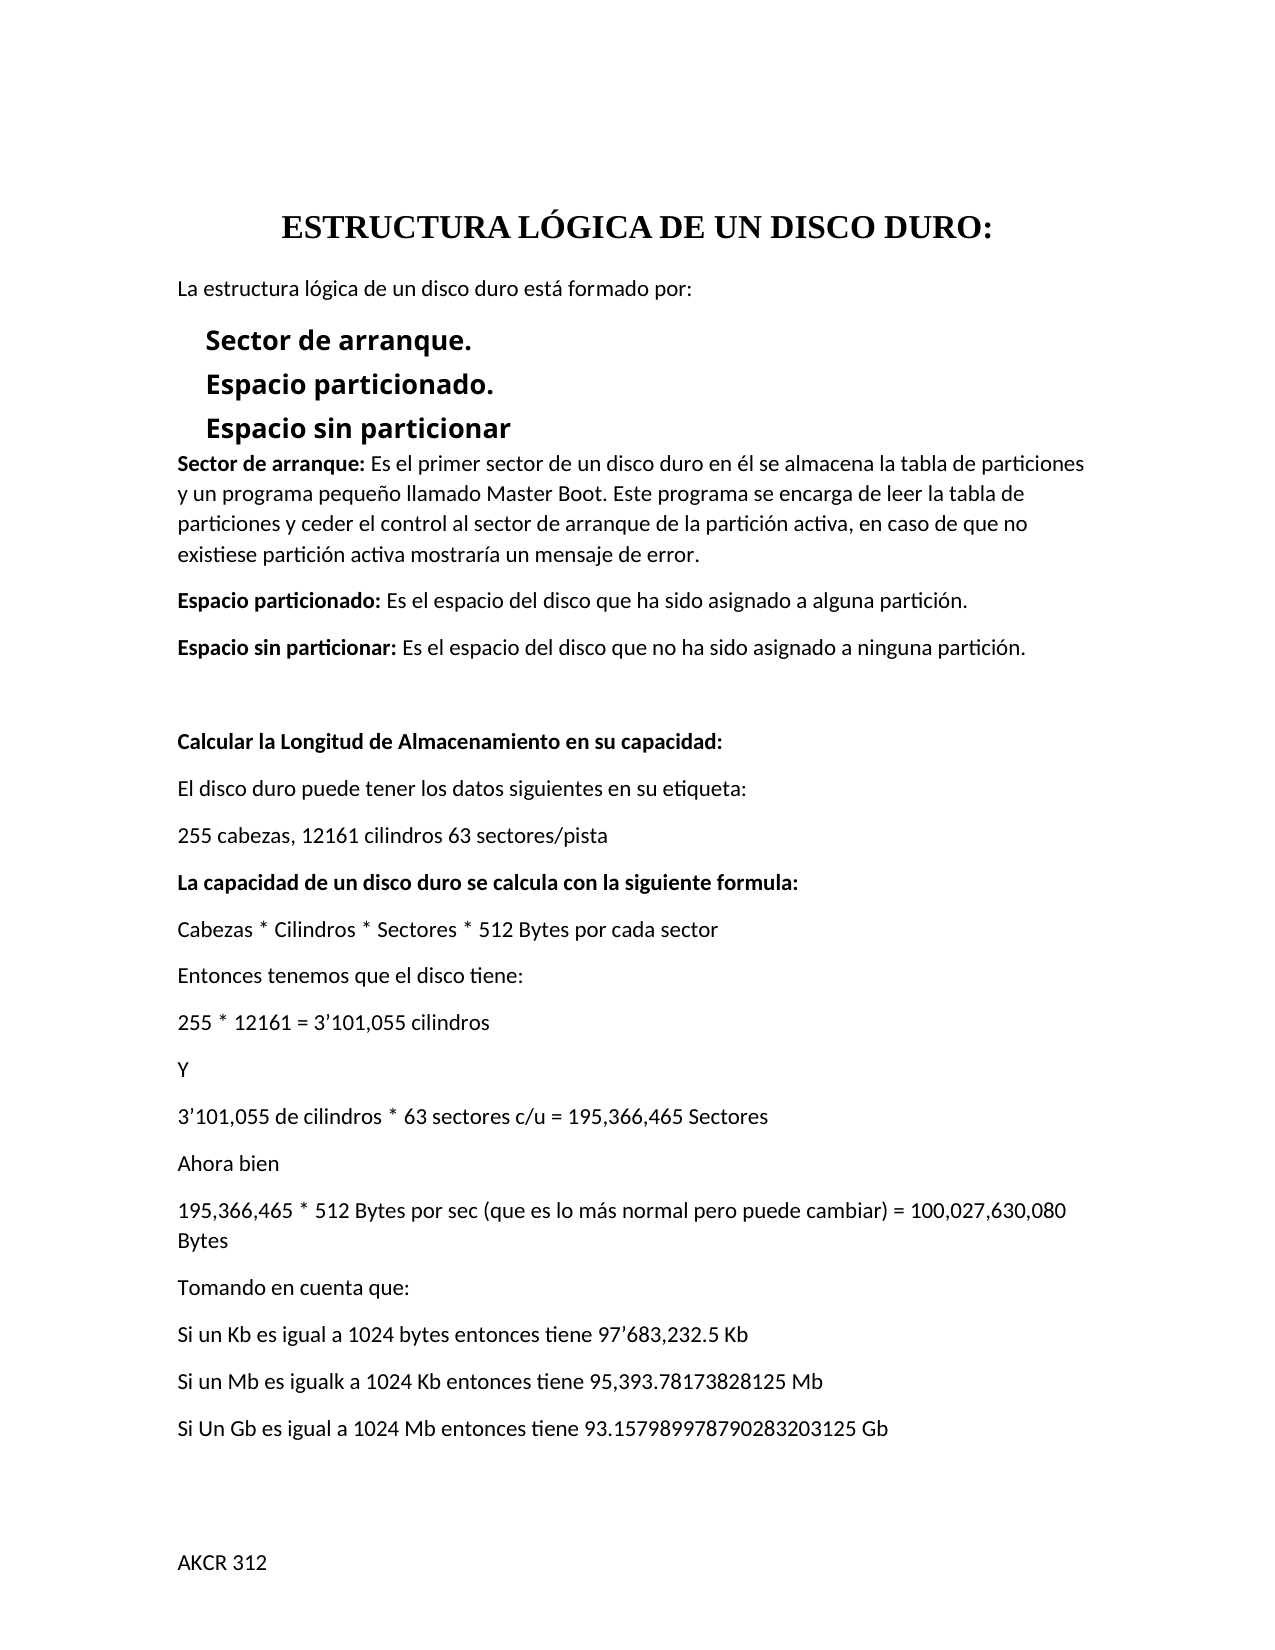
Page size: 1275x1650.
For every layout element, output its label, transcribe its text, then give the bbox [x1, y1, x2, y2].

text 3’101,055 de cilindros * 63 sectores c/u = 195,366,465 Sectores [177, 1102, 1098, 1130]
text Sector de arranque: Es el primer sector de un disco duro en él se almacena la tabla de particiones y un programa pequeño llamado Master Boot. Este programa se encarga de leer la tabla de particiones y ceder el control al sector de arranque de la partición activa, en caso de que no existiese partición activa mostraría un mensaje de error. [177, 449, 1098, 568]
subtitle Espacio particionado. [177, 365, 1098, 402]
text 255 * 12161 = 3’101,055 cilindros [177, 1008, 1098, 1036]
text Cabezas * Cilindros * Sectores * 512 Bytes por cada sector [177, 915, 1098, 943]
text La capacidad de un disco duro se calcula con la siguiente formula: [177, 868, 1098, 896]
subtitle Espacio sin particionar [177, 409, 1098, 446]
text 195,366,465 * 512 Bytes por sec (que es lo más normal pero puede cambiar) = 100,027,630,080 Bytes [177, 1196, 1098, 1254]
text Entonces tenemos que el disco tiene: [177, 962, 1098, 989]
text Si un Mb es igualk a 1024 Kb entonces tiene 95,393.78173828125 Mb [177, 1367, 1098, 1395]
text Y [177, 1055, 1098, 1083]
text Espacio sin particionar: Es el espacio del disco que no ha sido asignado a ninguna partición. [177, 633, 1098, 661]
text 255 cabezas, 12161 cilindros 63 sectores/pista [177, 821, 1098, 849]
text El disco duro puede tener los datos siguientes en su etiqueta: [177, 774, 1098, 802]
text Si Un Gb es igual a 1024 Mb entonces tiene 93.157989978790283203125 Gb [177, 1414, 1098, 1442]
text La estructura lógica de un disco duro está formado por: [177, 274, 1098, 302]
subtitle ESTRUCTURA LÓGICA DE UN DISCO DURO: [177, 207, 1098, 245]
subtitle Sector de arranque. [177, 321, 1098, 358]
text Tomando en cuenta que: [177, 1273, 1098, 1301]
text Si un Kb es igual a 1024 bytes entonces tiene 97’683,232.5 Kb [177, 1320, 1098, 1348]
text Espacio particionado: Es el espacio del disco que ha sido asignado a alguna partición. [177, 587, 1098, 614]
text Calcular la Longitud de Almacenamiento en su capacidad: [177, 727, 1098, 755]
text Ahora bien [177, 1149, 1098, 1177]
